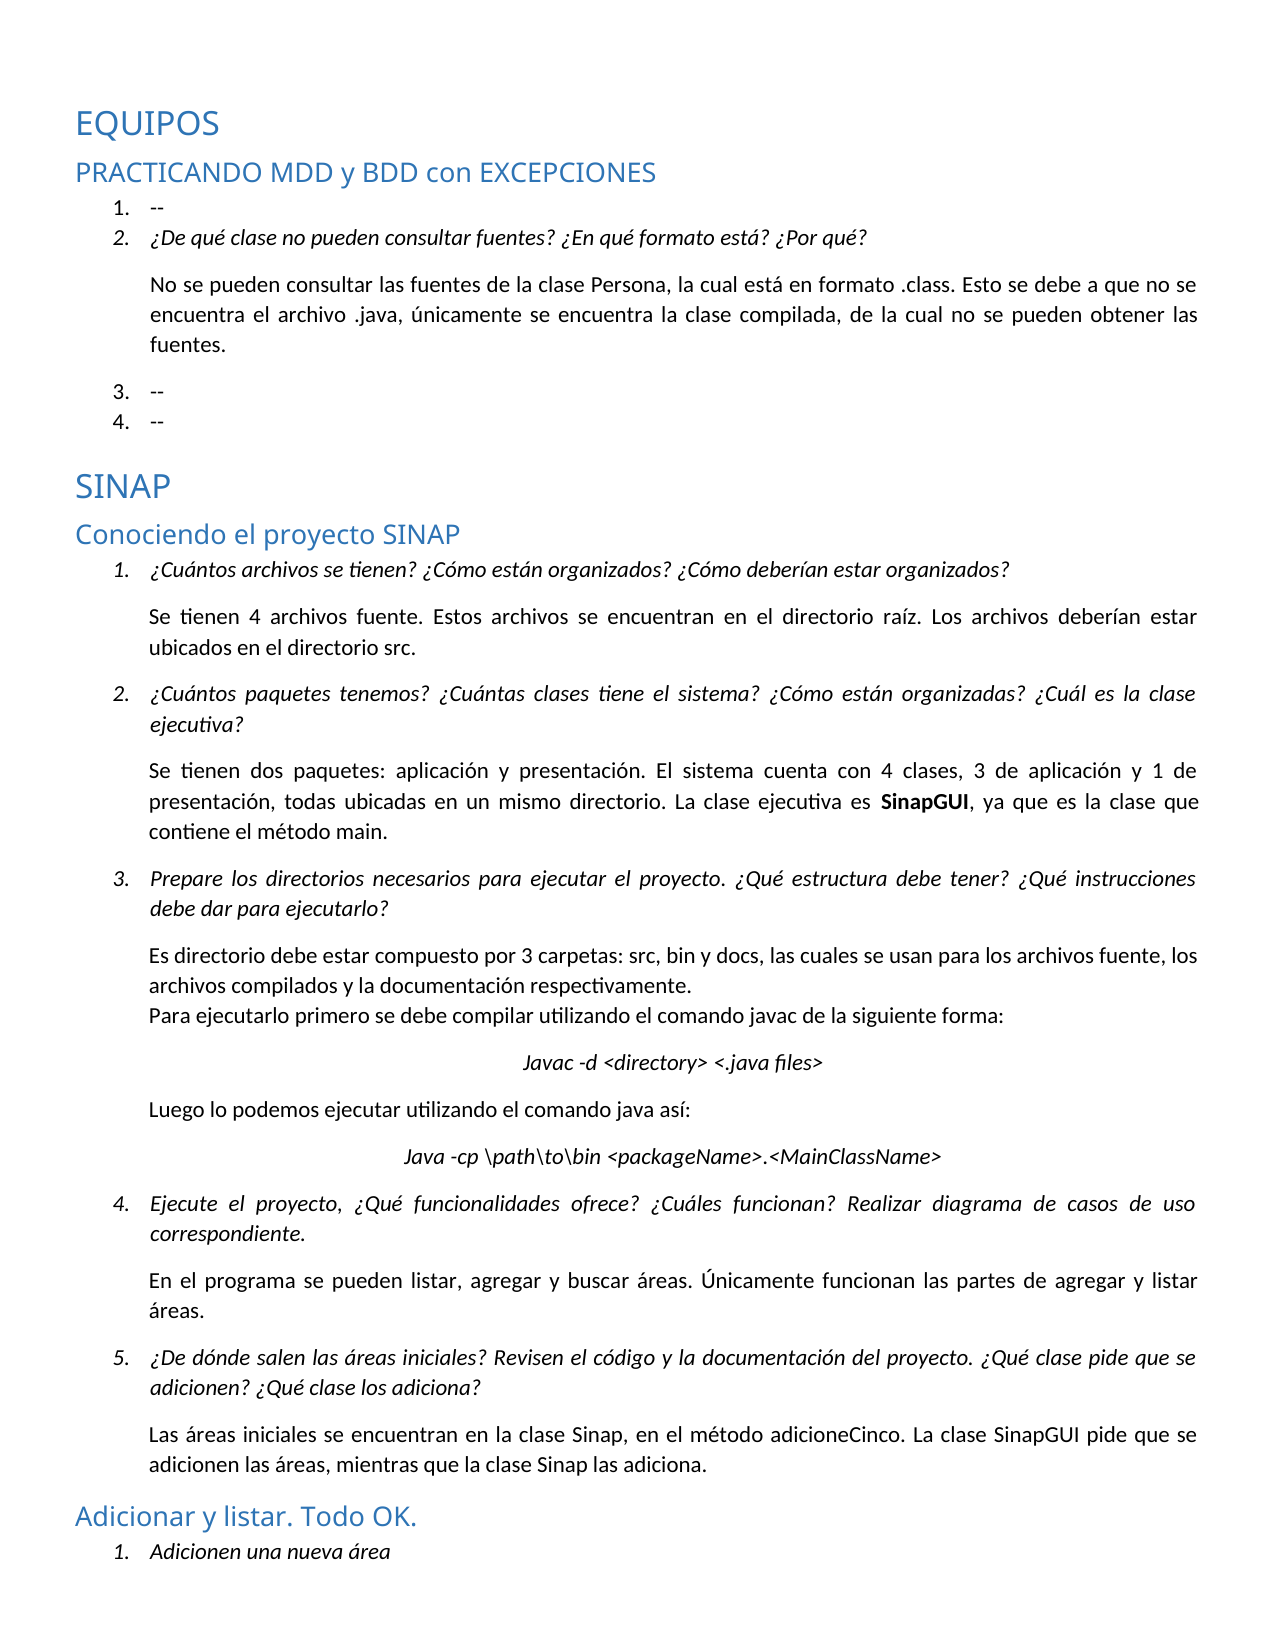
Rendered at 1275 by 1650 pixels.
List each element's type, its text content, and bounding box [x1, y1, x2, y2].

subtitle SINAP [75, 463, 1200, 508]
list Ejecute el proyecto, ¿Qué funcionalidades ofrece? ¿Cuáles funcionan? Realizar diagrama de casos de uso correspondiente. [112, 1189, 1200, 1247]
text En el programa se pueden listar, agregar y buscar áreas. Únicamente funcionan las partes de agregar y listar áreas. [149, 1266, 1200, 1324]
list ¿Cuántos paquetes tenemos? ¿Cuántas clases tiene el sistema? ¿Cómo están organizadas? ¿Cuál es la clase ejecutiva? [112, 679, 1200, 738]
subtitle Adicionar y listar. Todo OK. [75, 1497, 1200, 1534]
text Luego lo podemos ejecutar utilizando el comando java así: [149, 1095, 1200, 1123]
list ¿Cuántos archivos se tienen? ¿Cómo están organizados? ¿Cómo deberían estar organizados? [112, 556, 1200, 584]
list Prepare los directorios necesarios para ejecutar el proyecto. ¿Qué estructura debe tener? ¿Qué instrucciones debe dar para ejecutarlo? [112, 864, 1200, 922]
text Es directorio debe estar compuesto por 3 carpetas: src, bin y docs, las cuales se usan para los archivos fuente, los archivos compilados y la documentación respectivamente. [149, 941, 1200, 999]
list ¿De qué clase no pueden consultar fuentes? ¿En qué formato está? ¿Por qué? [112, 223, 1200, 251]
subtitle Conociendo el proyecto SINAP [75, 516, 1200, 553]
subtitle PRACTICANDO MDD y BDD con EXCEPCIONES [75, 153, 1200, 190]
list Adicionen una nueva área [112, 1537, 1200, 1565]
text Para ejecutarlo primero se debe compilar utilizando el comando javac de la siguiente forma: [149, 1001, 1200, 1029]
list -- [112, 377, 1200, 405]
list ¿De dónde salen las áreas iniciales? Revisen el código y la documentación del proyecto. ¿Qué clase pide que se adicionen? ¿Qué clase los adiciona? [112, 1343, 1200, 1401]
list -- [112, 193, 1200, 221]
text Javac -d <directory> <.java files> [149, 1048, 1200, 1076]
text No se pueden consultar las fuentes de la clase Persona, la cual está en formato .class. Esto se debe a que no se encuentra el archivo .java, únicamente se encuentra la clase compilada, de la cual no se pueden obtener las fuentes. [150, 270, 1200, 358]
text Las áreas iniciales se encuentran en la clase Sinap, en el método adicioneCinco. La clase SinapGUI pide que se adicionen las áreas, mientras que la clase Sinap las adiciona. [149, 1420, 1200, 1478]
list -- [112, 407, 1200, 436]
text Se tienen dos paquetes: aplicación y presentación. El sistema cuenta con 4 clases, 3 de aplicación y 1 de presentación, todas ubicadas en un mismo directorio. La clase ejecutiva es SinapGUI, ya que es la clase que contiene el método main. [149, 757, 1200, 845]
text Se tienen 4 archivos fuente. Estos archivos se encuentran en el directorio raíz. Los archivos deberían estar ubicados en el directorio src. [149, 602, 1200, 661]
text Java -cp \path\to\bin <packageName>.<MainClassName> [149, 1142, 1200, 1170]
subtitle EQUIPOS [75, 100, 1200, 145]
